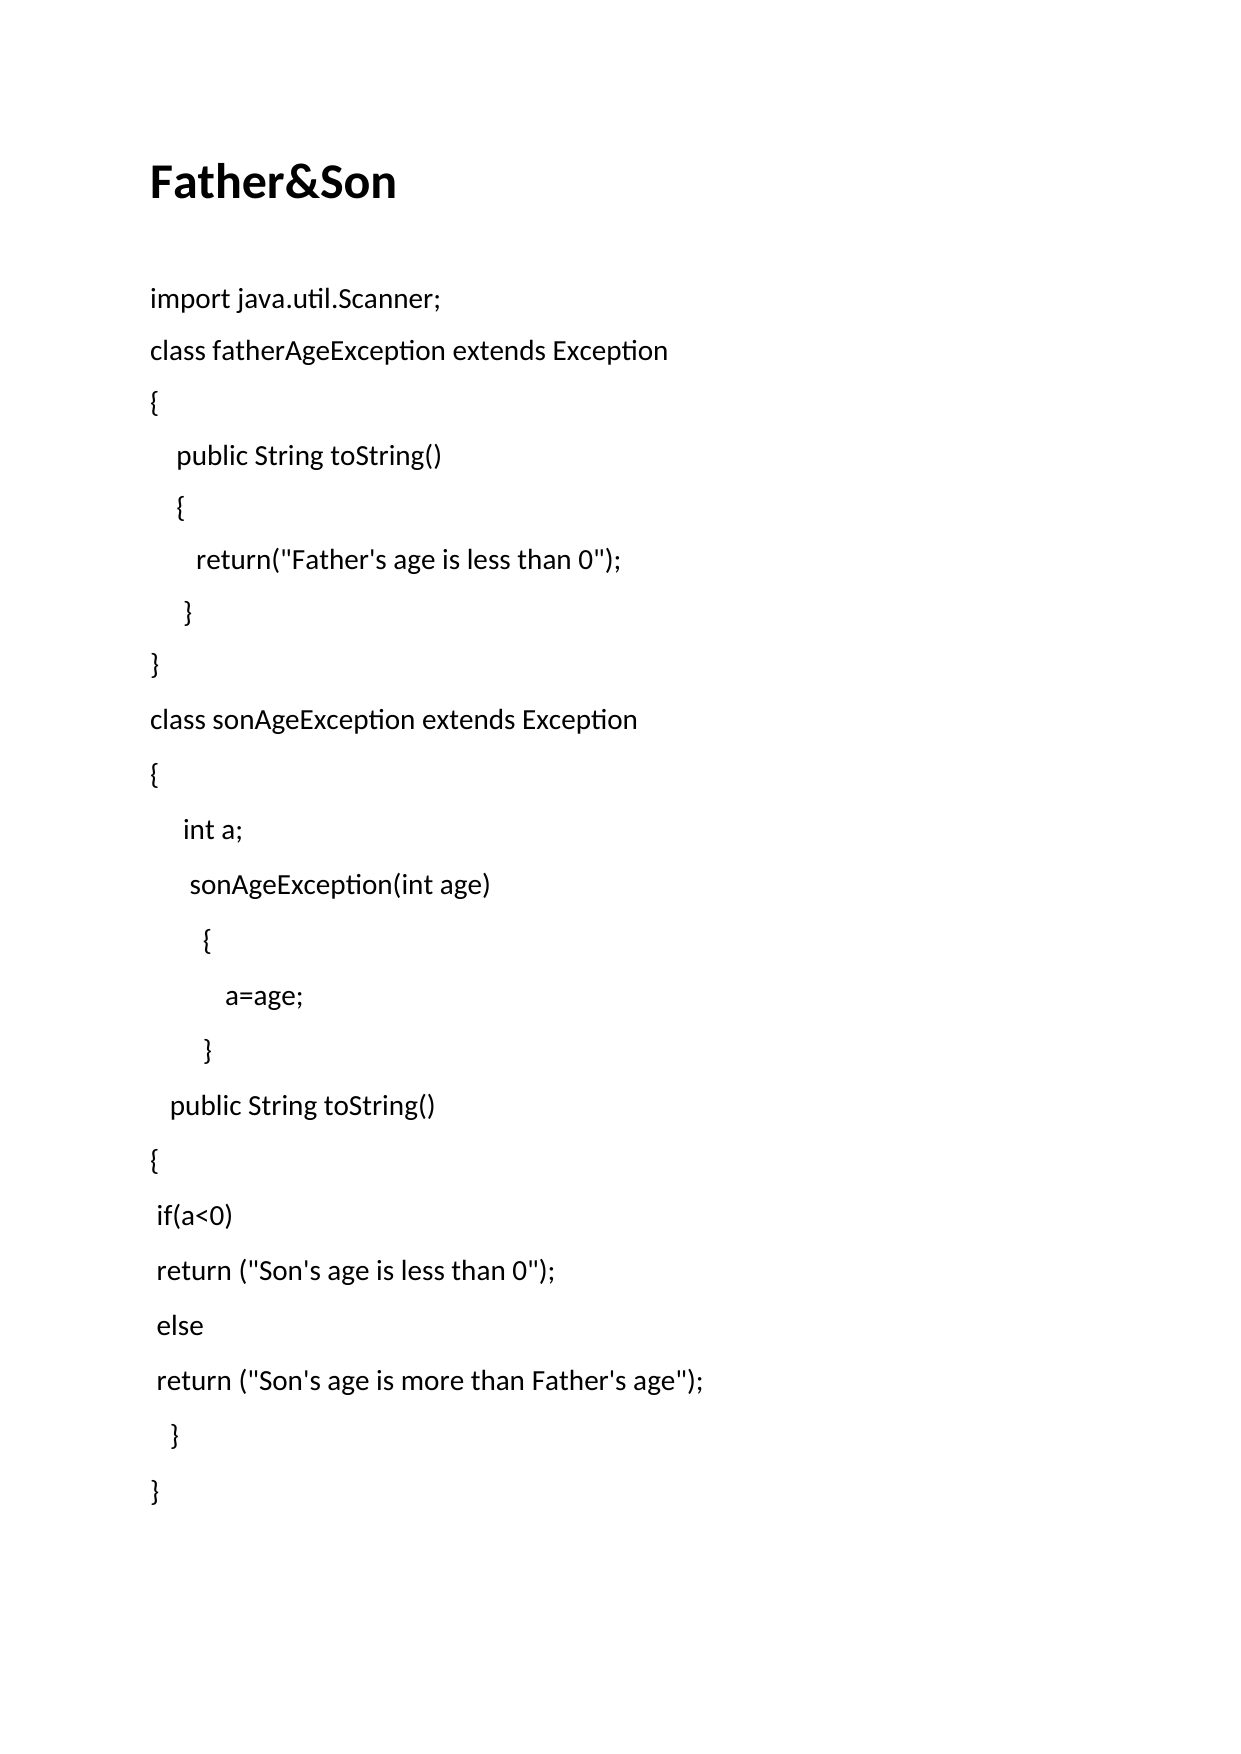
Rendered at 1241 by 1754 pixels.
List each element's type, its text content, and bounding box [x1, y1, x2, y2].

text { [150, 489, 1090, 525]
text class fatherAgeException extends Exception [150, 332, 1090, 368]
text } [150, 1473, 1090, 1508]
text if(a<0) [150, 1197, 1090, 1233]
text } [150, 1032, 1090, 1067]
text import java.util.Scanner; [150, 280, 1090, 316]
text else [150, 1307, 1090, 1343]
text public String toString() [150, 1087, 1090, 1122]
text return ("Son's age is less than 0"); [150, 1252, 1090, 1288]
text return("Father's age is less than 0"); [150, 541, 1090, 577]
text { [150, 1142, 1090, 1178]
text { [150, 756, 1090, 792]
text { [150, 384, 1090, 420]
text } [150, 594, 1090, 629]
text Father&Son [150, 150, 1090, 211]
text int a; [150, 811, 1090, 847]
text return ("Son's age is more than Father's age"); [150, 1362, 1090, 1398]
text } [150, 646, 1090, 682]
text { [150, 922, 1090, 957]
text public String toString() [150, 437, 1090, 472]
text class sonAgeException extends Exception [150, 701, 1090, 737]
text } [150, 1417, 1090, 1453]
text a=age; [150, 977, 1090, 1012]
text sonAgeException(int age) [150, 866, 1090, 902]
